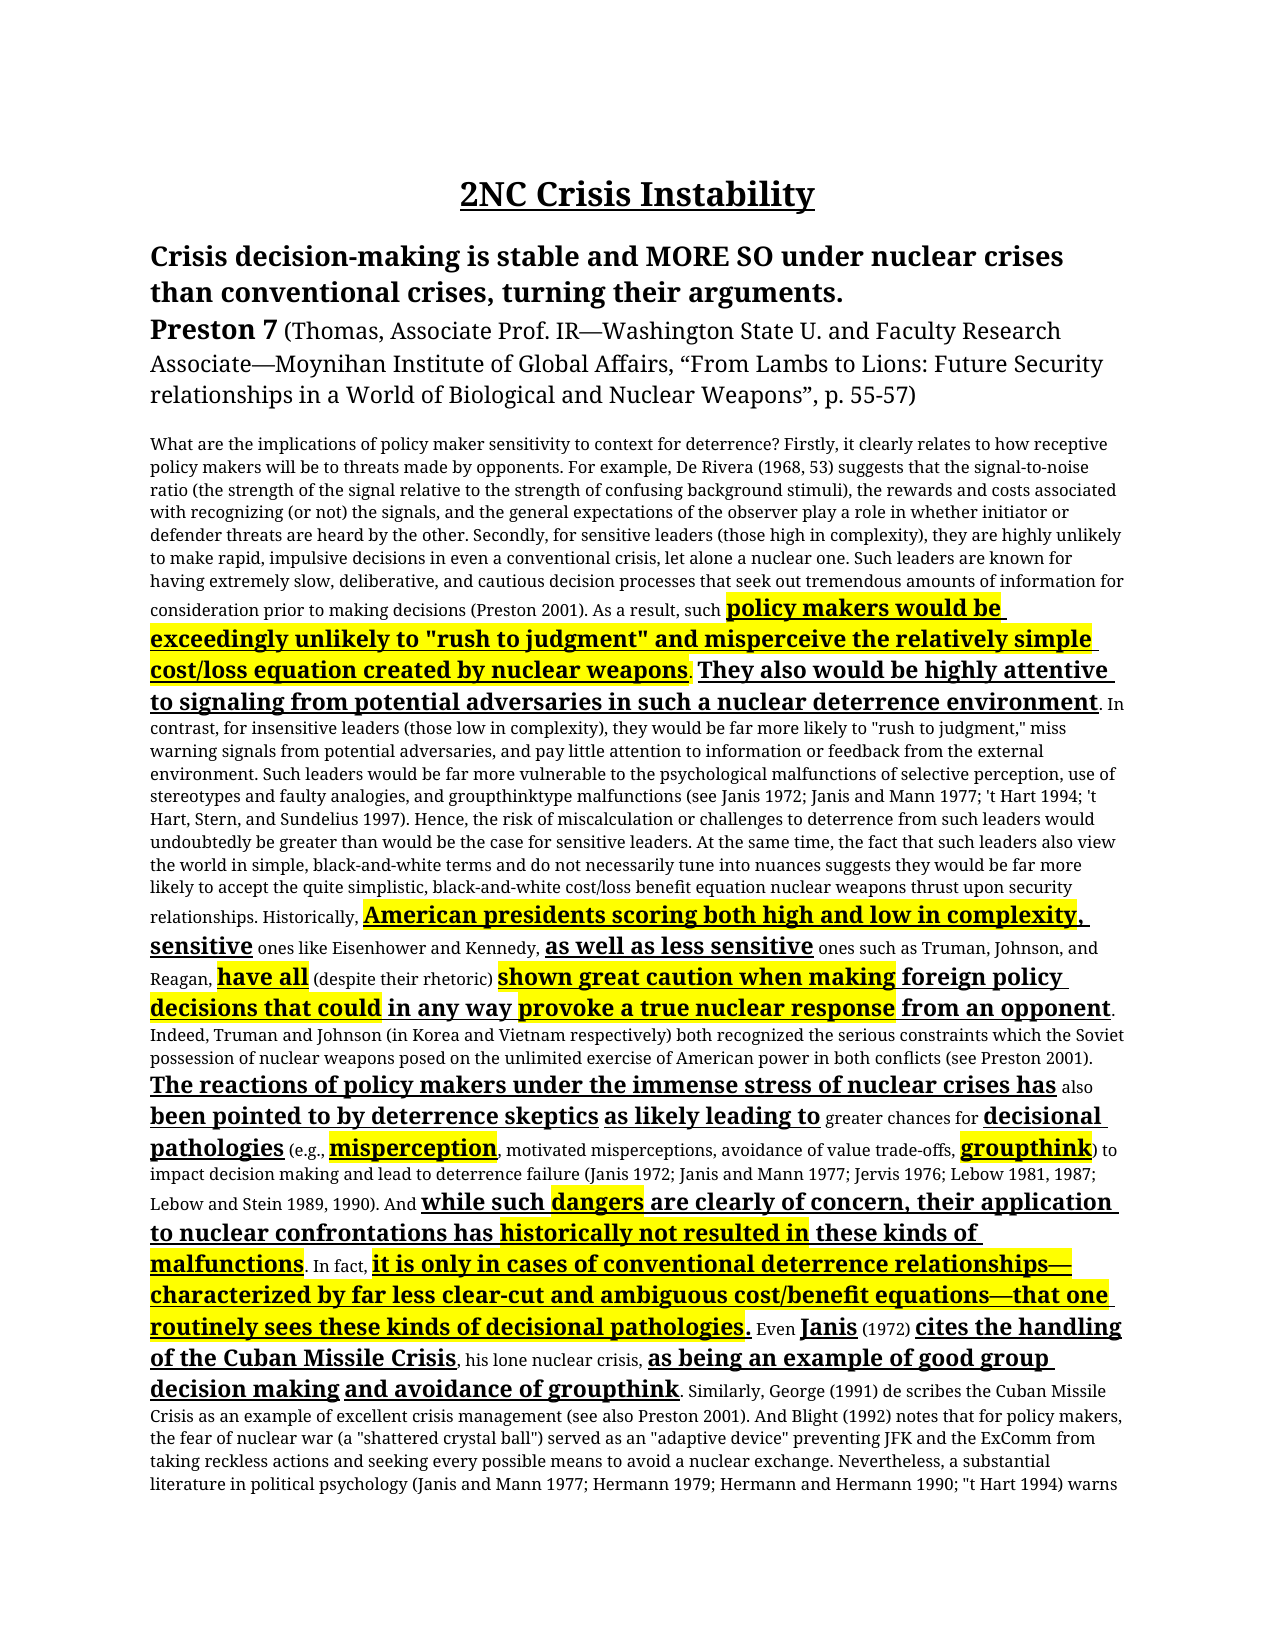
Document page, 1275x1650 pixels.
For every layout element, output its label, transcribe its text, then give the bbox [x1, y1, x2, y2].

subtitle Crisis decision-making is stable and MORE SO under nuclear crises than conventional crises, turning their arguments. [150, 237, 1125, 311]
text Preston 7 (Thomas, Associate Prof. IR—Washington State U. and Faculty Research Associate—Moynihan Institute of Global Affairs, “From Lambs to Lions: Future Security relationships in a World of Biological and Nuclear Weapons”, p. 55-57) [150, 311, 1125, 410]
subtitle 2NC Crisis Instability [150, 171, 1125, 216]
